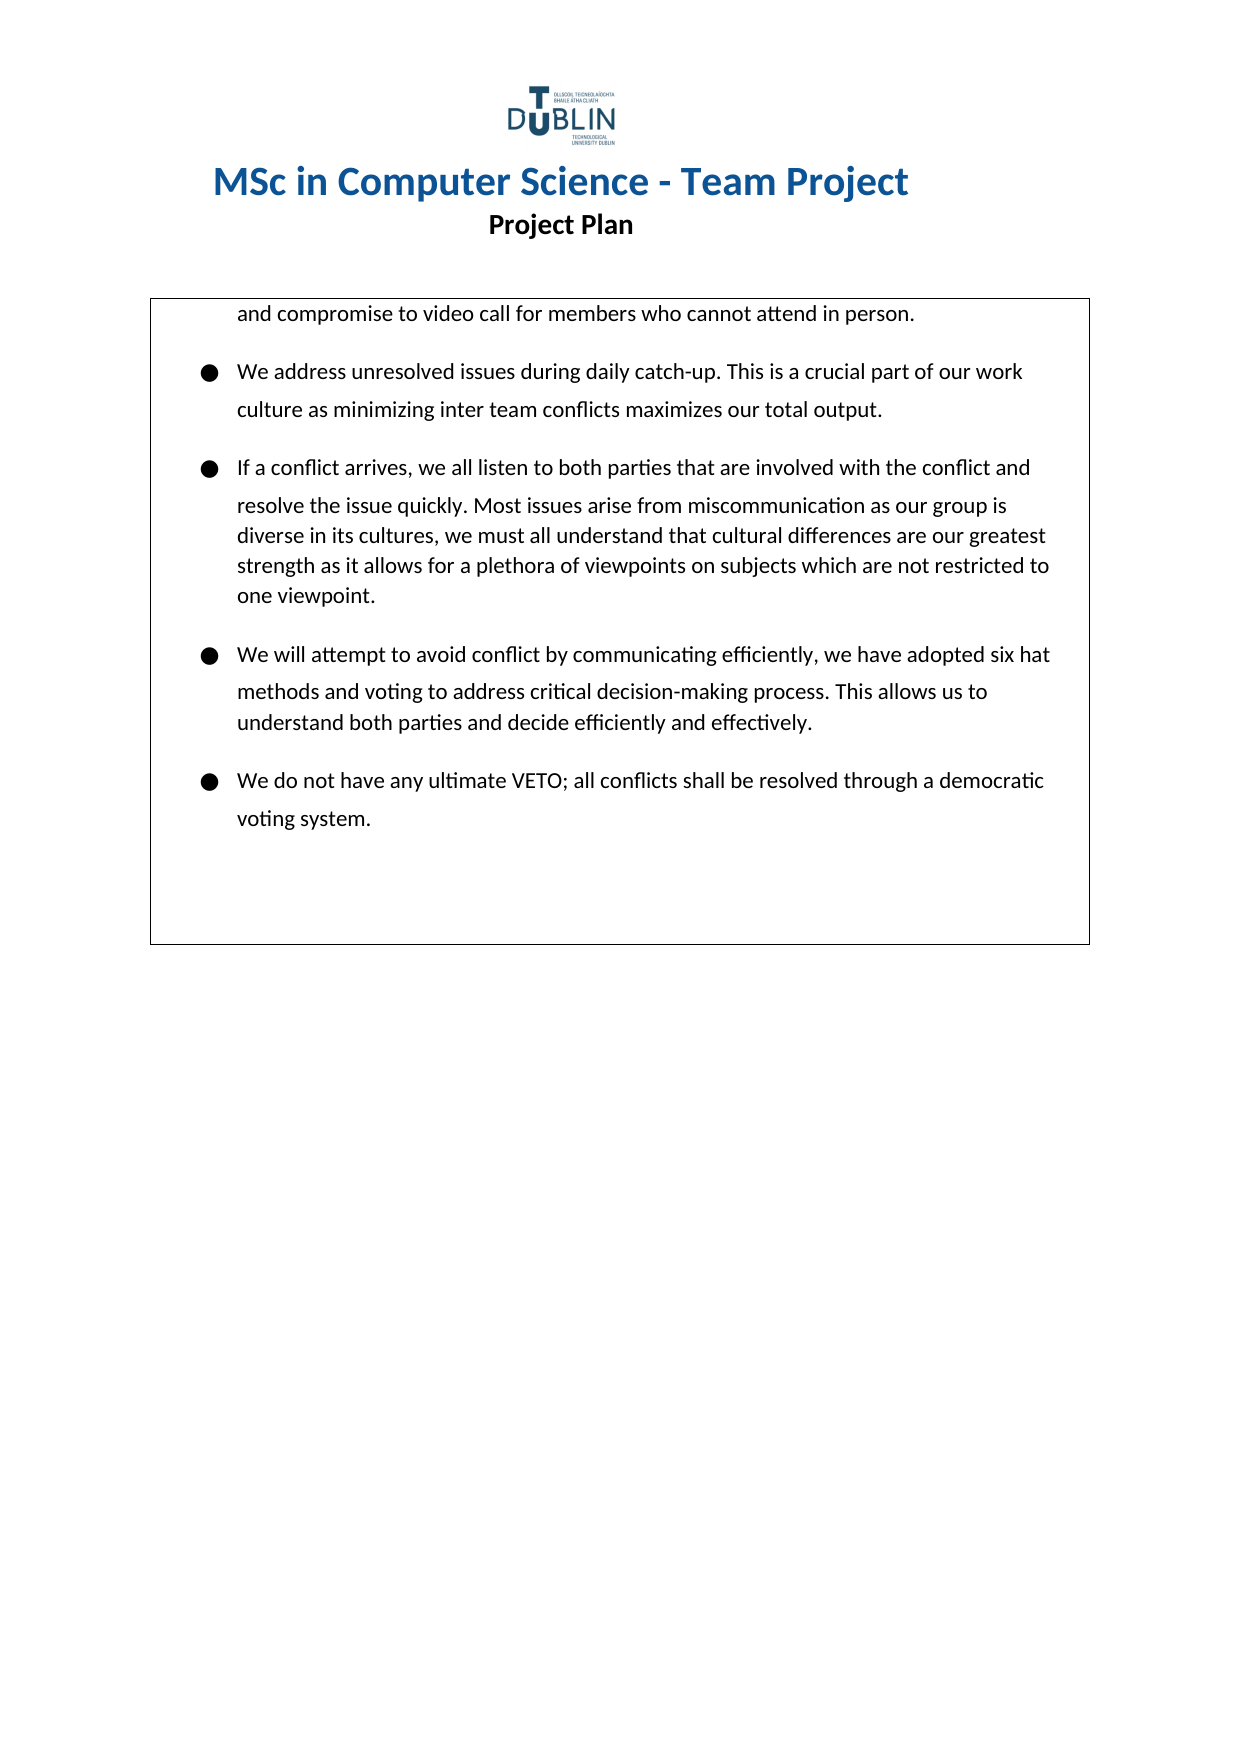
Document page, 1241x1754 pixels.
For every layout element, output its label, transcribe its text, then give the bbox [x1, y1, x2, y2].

picture [495, 73, 627, 156]
